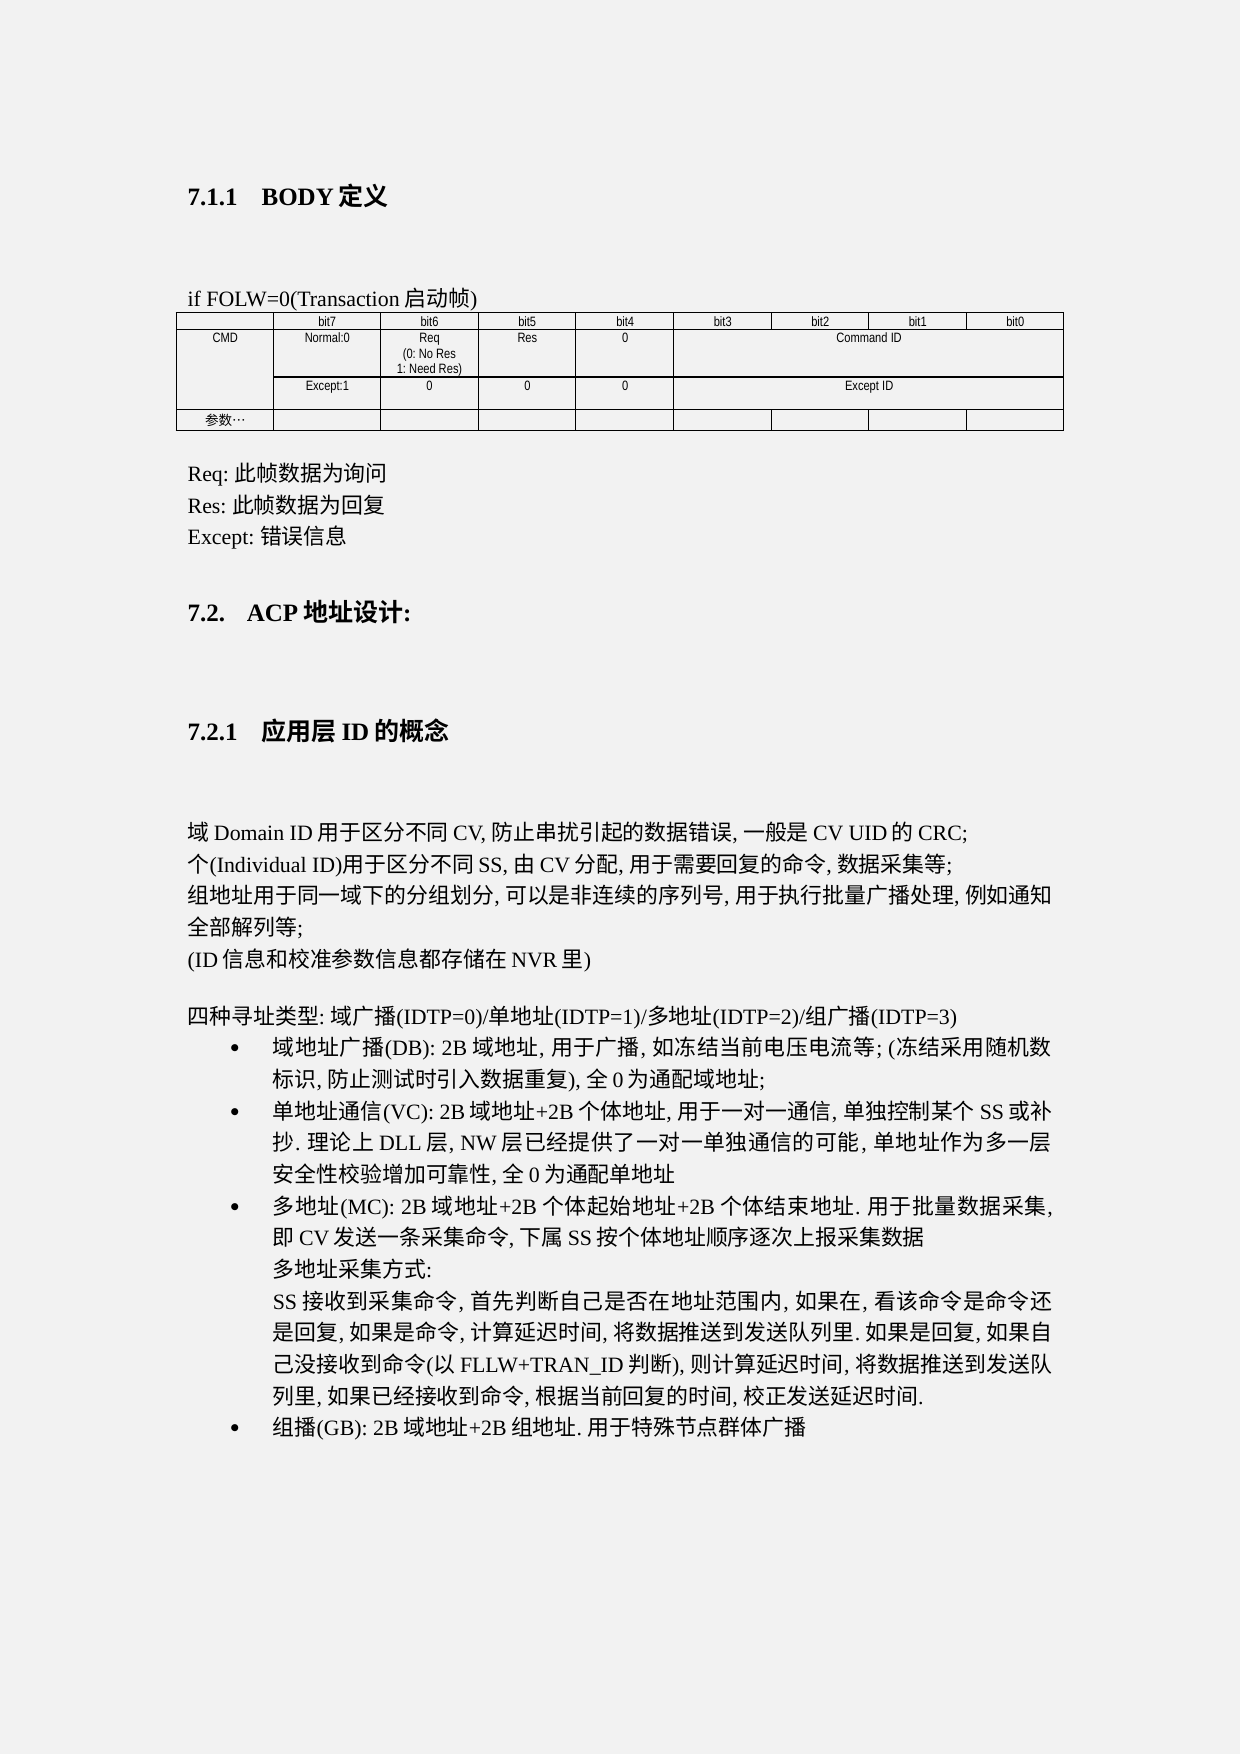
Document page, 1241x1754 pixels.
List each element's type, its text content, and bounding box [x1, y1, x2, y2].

table_header [177, 313, 273, 329]
table_header bit0 [967, 313, 1063, 329]
text 域Domain ID用于区分不同CV, 防止串扰引起的数据错误, 一般是CV UID的CRC; [187, 815, 1053, 847]
table_cell [274, 410, 380, 430]
table_cell Normal:0 [274, 330, 380, 376]
table_cell Except:1 [274, 378, 380, 409]
table_cell [576, 410, 673, 430]
table_cell Req (0: No Res 1: Need Res) [381, 330, 478, 376]
table_cell [674, 410, 771, 430]
table_cell [967, 410, 1063, 430]
table_cell CMD [177, 330, 273, 409]
table_header bit2 [772, 313, 868, 329]
table_cell [381, 410, 478, 430]
text if FOLW=0(Transaction启动帧) [187, 281, 1053, 312]
table_cell 0 [381, 378, 478, 409]
text 四种寻址类型: 域广播(IDTP=0)/单地址(IDTP=1)/多地址(IDTP=2)/组广播(IDTP=3) [187, 999, 1053, 1030]
table_cell 0 [576, 330, 673, 376]
table_header bit5 [479, 313, 575, 329]
table_header bit7 [274, 313, 380, 329]
text Except: 错误信息 [187, 519, 1053, 551]
table_cell 0 [479, 378, 575, 409]
table_cell [479, 410, 575, 430]
text SS接收到采集命令, 首先判断自己是否在地址范围内, 如果在, 看该命令是命令还是回复, 如果是命令, 计算延迟时间, 将数据推送到发送队列里. 如果是回复, 如果自己没接收到命令(以FLLW+TRAN_ID判断), 则计算延迟时间, 将数据推送到发送队列里, 如果已经接收到命令, 根据当前回复的时间, 校正发送延迟时间. [273, 1284, 1053, 1410]
text (ID信息和校准参数信息都存储在NVR里) [187, 942, 1053, 973]
table_cell [869, 410, 966, 430]
table_cell 0 [576, 378, 673, 409]
table_header bit4 [576, 313, 673, 329]
table_cell [772, 410, 868, 430]
table_header bit3 [674, 313, 771, 329]
text 域地址广播(DB): 2B域地址, 用于广播, 如冻结当前电压电流等; (冻结采用随机数标识, 防止测试时引入数据重复), 全0为通配域地址; [231, 1030, 1053, 1094]
text 多地址采集方式: [273, 1252, 1053, 1284]
table_cell Res [479, 330, 575, 376]
text Req: 此帧数据为询问 [187, 456, 1053, 488]
text 多地址(MC): 2B域地址+2B个体起始地址+2B个体结束地址. 用于批量数据采集, 即CV发送一条采集命令, 下属SS按个体地址顺序逐次上报采集数据 [231, 1189, 1053, 1252]
table_cell Except ID [674, 378, 1063, 409]
text 组播(GB): 2B域地址+2B组地址. 用于特殊节点群体广播 [231, 1410, 1053, 1442]
text 个(Individual ID)用于区分不同SS, 由CV分配, 用于需要回复的命令, 数据采集等; [187, 847, 1053, 878]
text Res: 此帧数据为回复 [187, 488, 1053, 519]
text BODY定义 [187, 162, 1053, 227]
table_header bit1 [869, 313, 966, 329]
text ACP地址设计: [187, 578, 1053, 643]
table_cell 参数… [177, 410, 273, 430]
text 应用层ID的概念 [187, 697, 1053, 762]
text 组地址用于同一域下的分组划分, 可以是非连续的序列号, 用于执行批量广播处理, 例如通知全部解列等; [187, 878, 1053, 942]
text 单地址通信(VC): 2B域地址+2B个体地址, 用于一对一通信, 单独控制某个SS或补抄. 理论上DLL层, NW层已经提供了一对一单独通信的可能, 单地址作为多一层安全性校验增加可靠性, 全0为通配单地址 [231, 1094, 1053, 1189]
table_cell Command ID [674, 330, 1063, 376]
table_header bit6 [381, 313, 478, 329]
